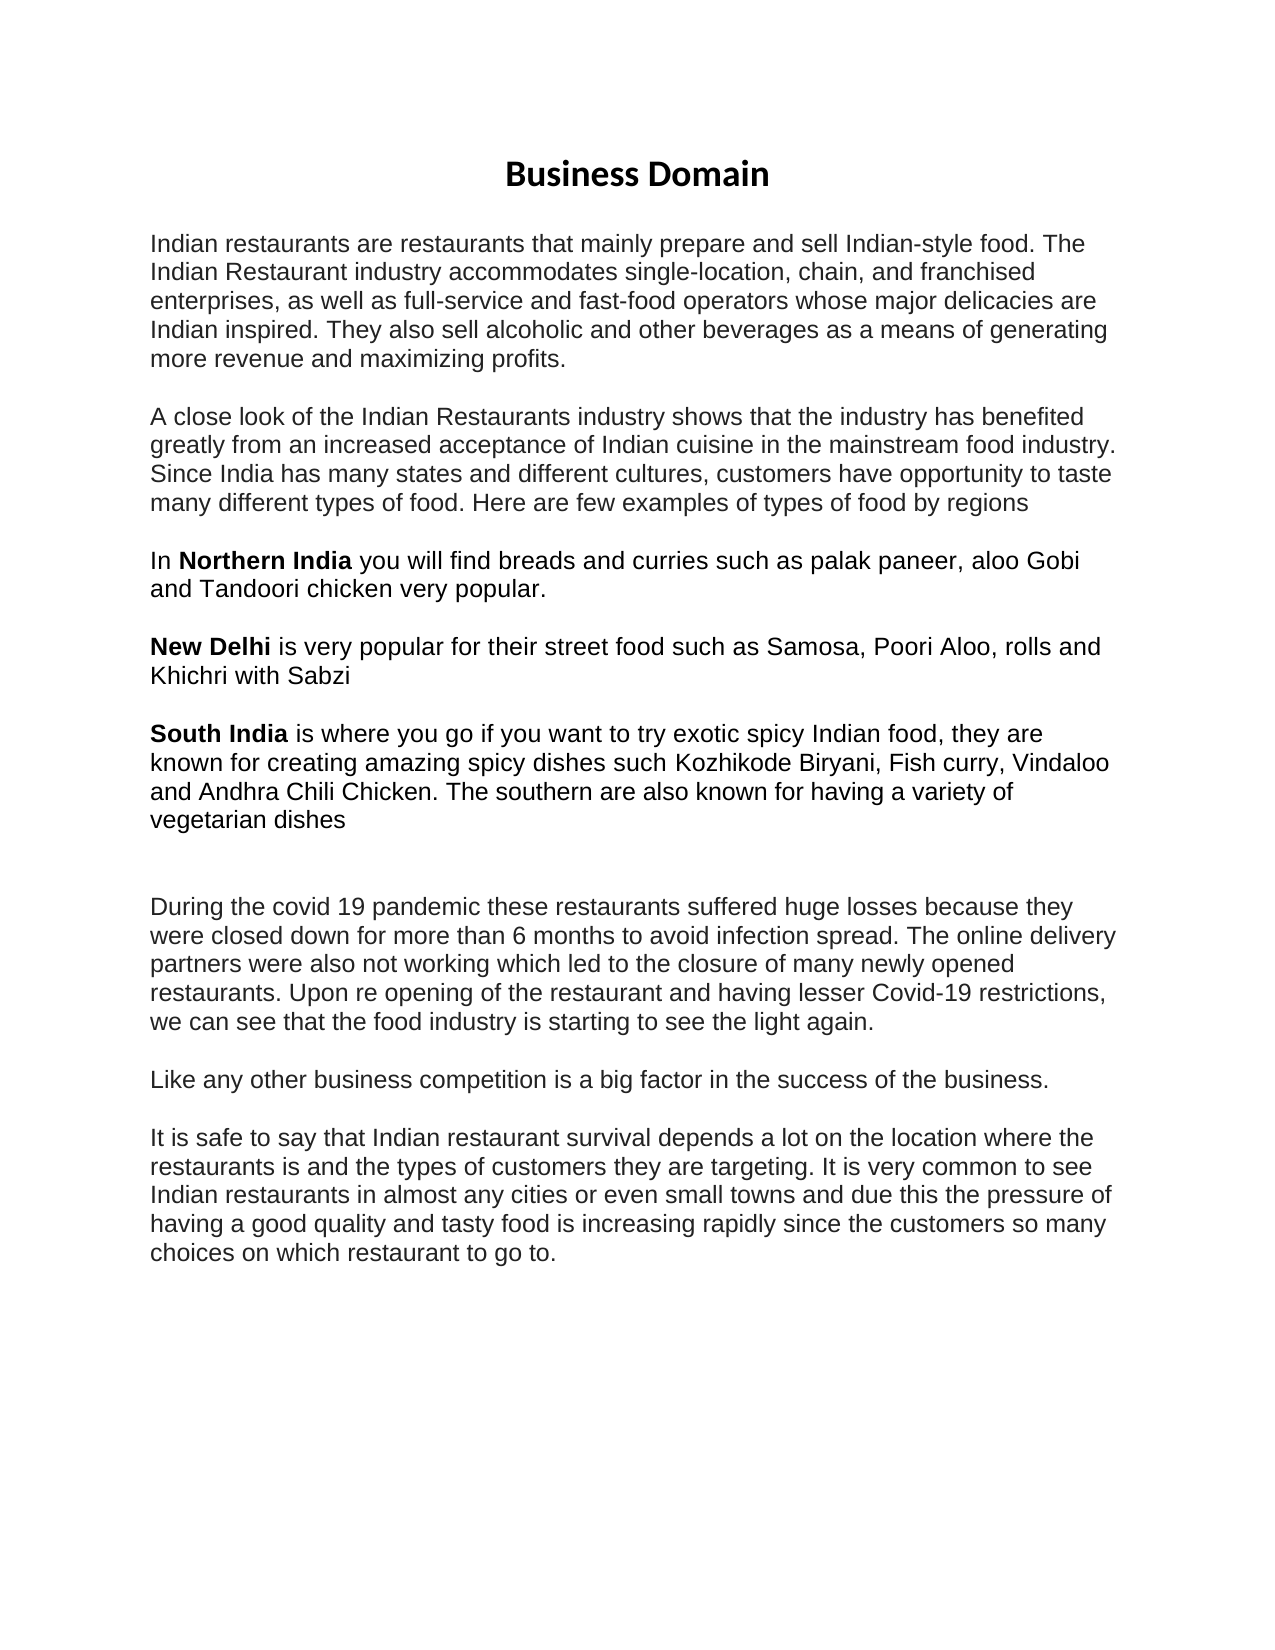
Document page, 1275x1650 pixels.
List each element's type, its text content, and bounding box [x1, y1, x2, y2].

text Indian restaurants are restaurants that mainly prepare and sell Indian-style food. The Indian Restaurant industry accommodates single-location, chain, and franchised enterprises, as well as full-service and fast-food operators whose major delicacies are Indian inspired. They also sell alcoholic and other beverages as a means of generating more revenue and maximizing profits. [150, 229, 1125, 372]
text It is safe to say that Indian restaurant survival depends a lot on the location where the restaurants is and the types of customers they are targeting. It is very common to see Indian restaurants in almost any cities or even small towns and due this the pressure of having a good quality and tasty food is increasing rapidly since the customers so many choices on which restaurant to go to. [150, 1123, 1125, 1267]
text During the covid 19 pandemic these restaurants suffered huge losses because they were closed down for more than 6 months to avoid infection spread. The online delivery partners were also not working which led to the closure of many newly opened restaurants. Upon re opening of the restaurant and having lesser Covid-19 restrictions, we can see that the food industry is starting to see the light again. [150, 863, 1125, 1036]
text Like any other business competition is a big factor in the success of the business. [150, 1065, 1125, 1094]
text A close look of the Indian Restaurants industry shows that the industry has benefited greatly from an increased acceptance of Indian cuisine in the mainstream food industry. Since India has many states and different cultures, customers have opportunity to taste many different types of food. Here are few examples of types of food by regions [150, 402, 1125, 517]
text In Northern India you will find breads and curries such as palak paneer, aloo Gobi and Tandoori chicken very popular. [150, 546, 1125, 603]
text South India is where you go if you want to try exotic spicy Indian food, they are known for creating amazing spicy dishes such Kozhikode Biryani, Fish curry, Vindaloo and Andhra Chili Chicken. The southern are also known for having a variety of vegetarian dishes [346, 719, 1125, 834]
text Business Domain [150, 150, 1125, 196]
text New Delhi is very popular for their street food such as Samosa, Poori Aloo, rolls and Khichri with Sabzi [150, 632, 1125, 690]
